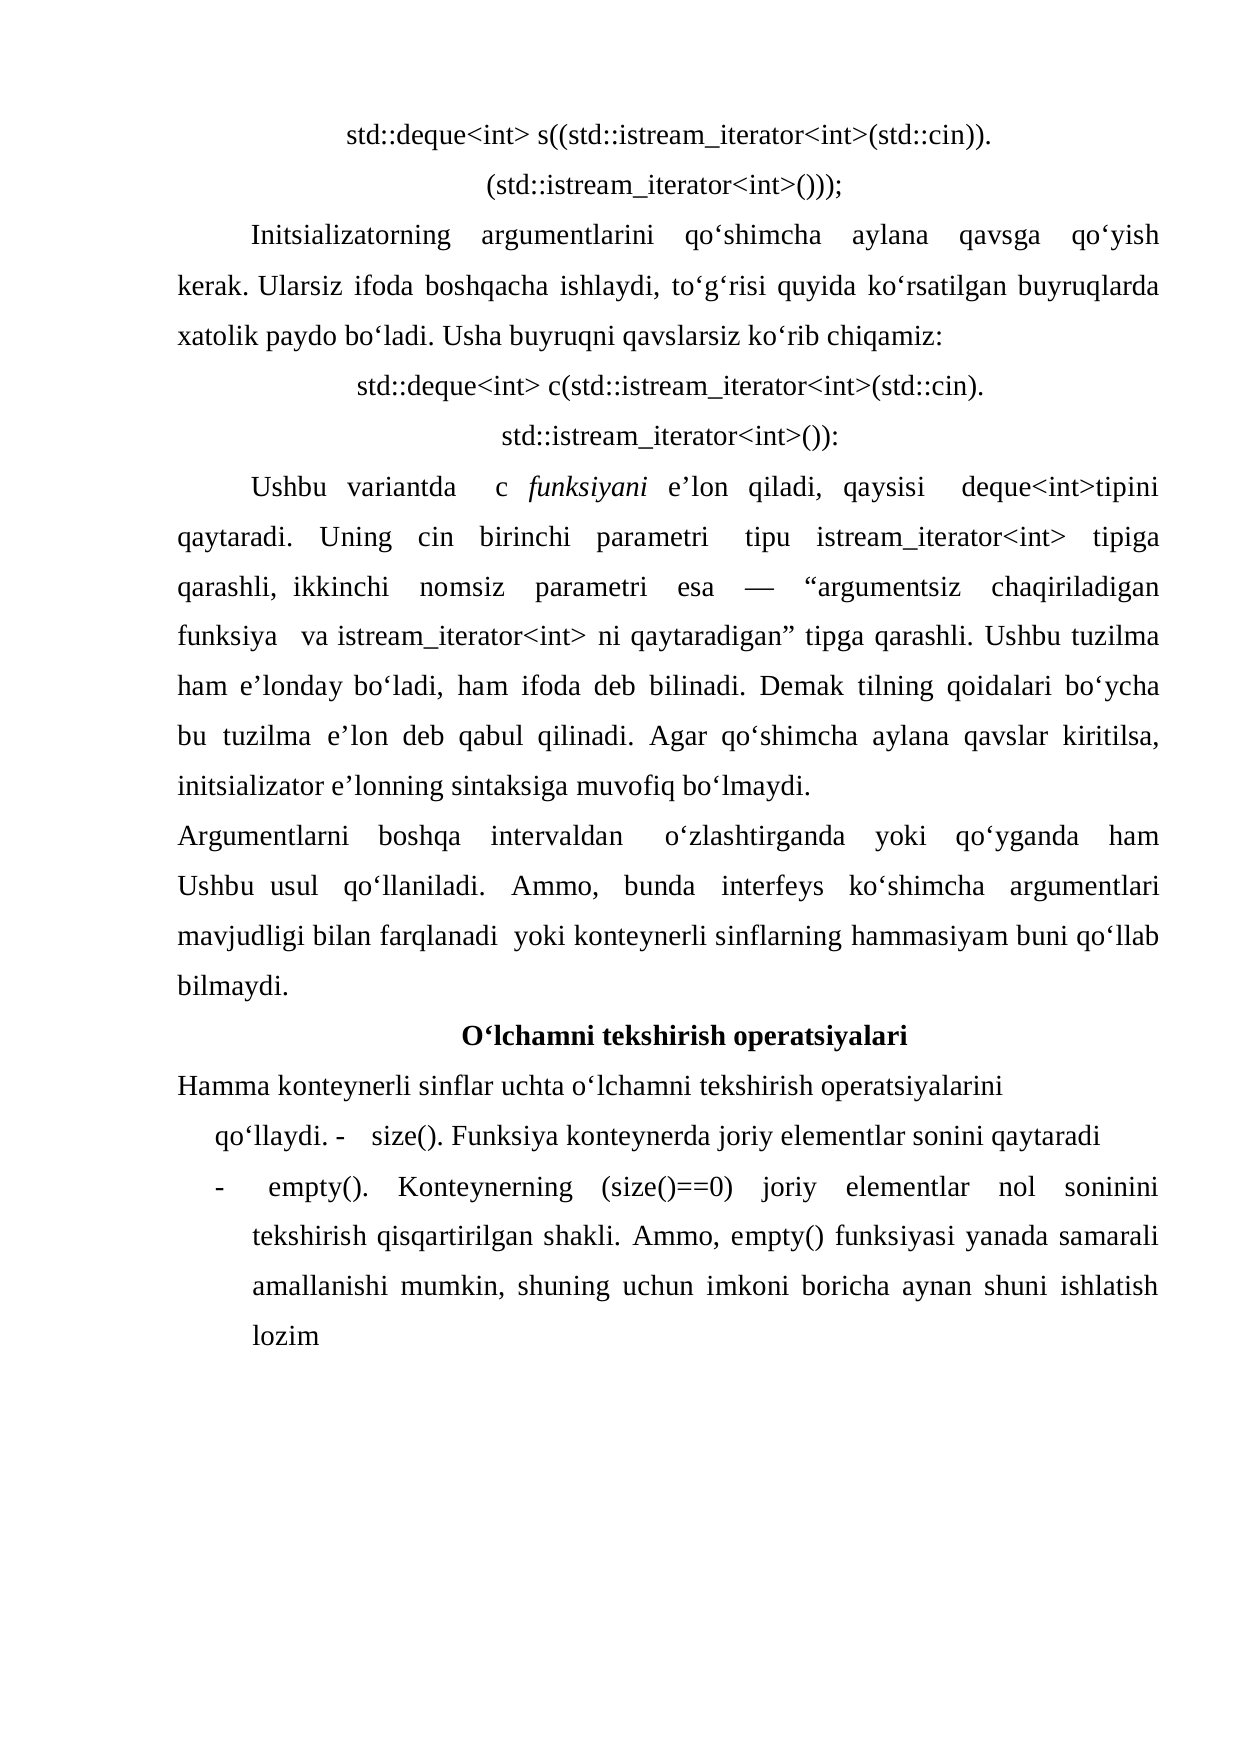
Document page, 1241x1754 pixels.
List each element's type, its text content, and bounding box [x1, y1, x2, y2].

text O‘lchamni tekshirish operatsiyalari [461, 1018, 1160, 1051]
text - empty(). Konteynerning (size()==0) joriy elementlar nol soninini tekshirish qisqartirilgan shakli. Ammo, empty() funksiyasi yanada samarali amallanishi mumkin, shuning uchun imkoni boricha aynan shuni ishlatish lozim [214, 1169, 1159, 1352]
text Initsializatorning argumentlarini qo‘shimcha aylana qavsga qo‘yish kerak. Ularsiz ifoda boshqacha ishlaydi, to‘g‘risi quyida ko‘rsatilgan buyruqlarda xatolik paydo bo‘ladi. Usha buyruqni qavslarsiz ko‘rib chiqamiz: [177, 217, 1159, 351]
text (std::istream_iterator<int>())); [486, 167, 1160, 201]
text Hamma konteynerli sinflar uchta o‘lchamni tekshirish operatsiyalarini qo‘llaydi. - size(). Funksiya konteynerda joriy elementlar sonini qaytaradi [177, 1068, 1123, 1152]
text std::deque<int> s((std::istream_iterator<int>(std::cin)). [346, 117, 1160, 150]
text std::deque<int> c(std::istream_iterator<int>(std::cin). std::istream_iterator<int>()): [352, 368, 989, 452]
text Ushbu variantda c funksiyani e’lon qiladi, qaysisi deque<int>tipini qaytaradi. Uning cin birinchi parametri tipu istream_iterator<int> tipiga qarashli, ikkinchi nomsiz parametri esa — “argumentsiz chaqiriladigan funksiya va istream_iterator<int> ni qaytaradigan” tipga qarashli. Ushbu tuzilma ham e’londay bo‘ladi, ham ifoda deb bilinadi. Demak tilning qoidalari bo‘ycha bu tuzilma e’lon deb qabul qilinadi. Agar qo‘shimcha aylana qavslar kiritilsa, initsializator e’lonning sintaksiga muvofiq bo‘lmaydi. [177, 469, 1160, 802]
text Argumentlarni boshqa intervaldan o‘zlashtirganda yoki qo‘yganda ham Ushbu usul qo‘llaniladi. Ammo, bunda interfeys ko‘shimcha argumentlari mavjudligi bilan farqlanadi yoki konteynerli sinflarning hammasiyam buni qo‘llab bilmaydi. [177, 818, 1159, 1001]
